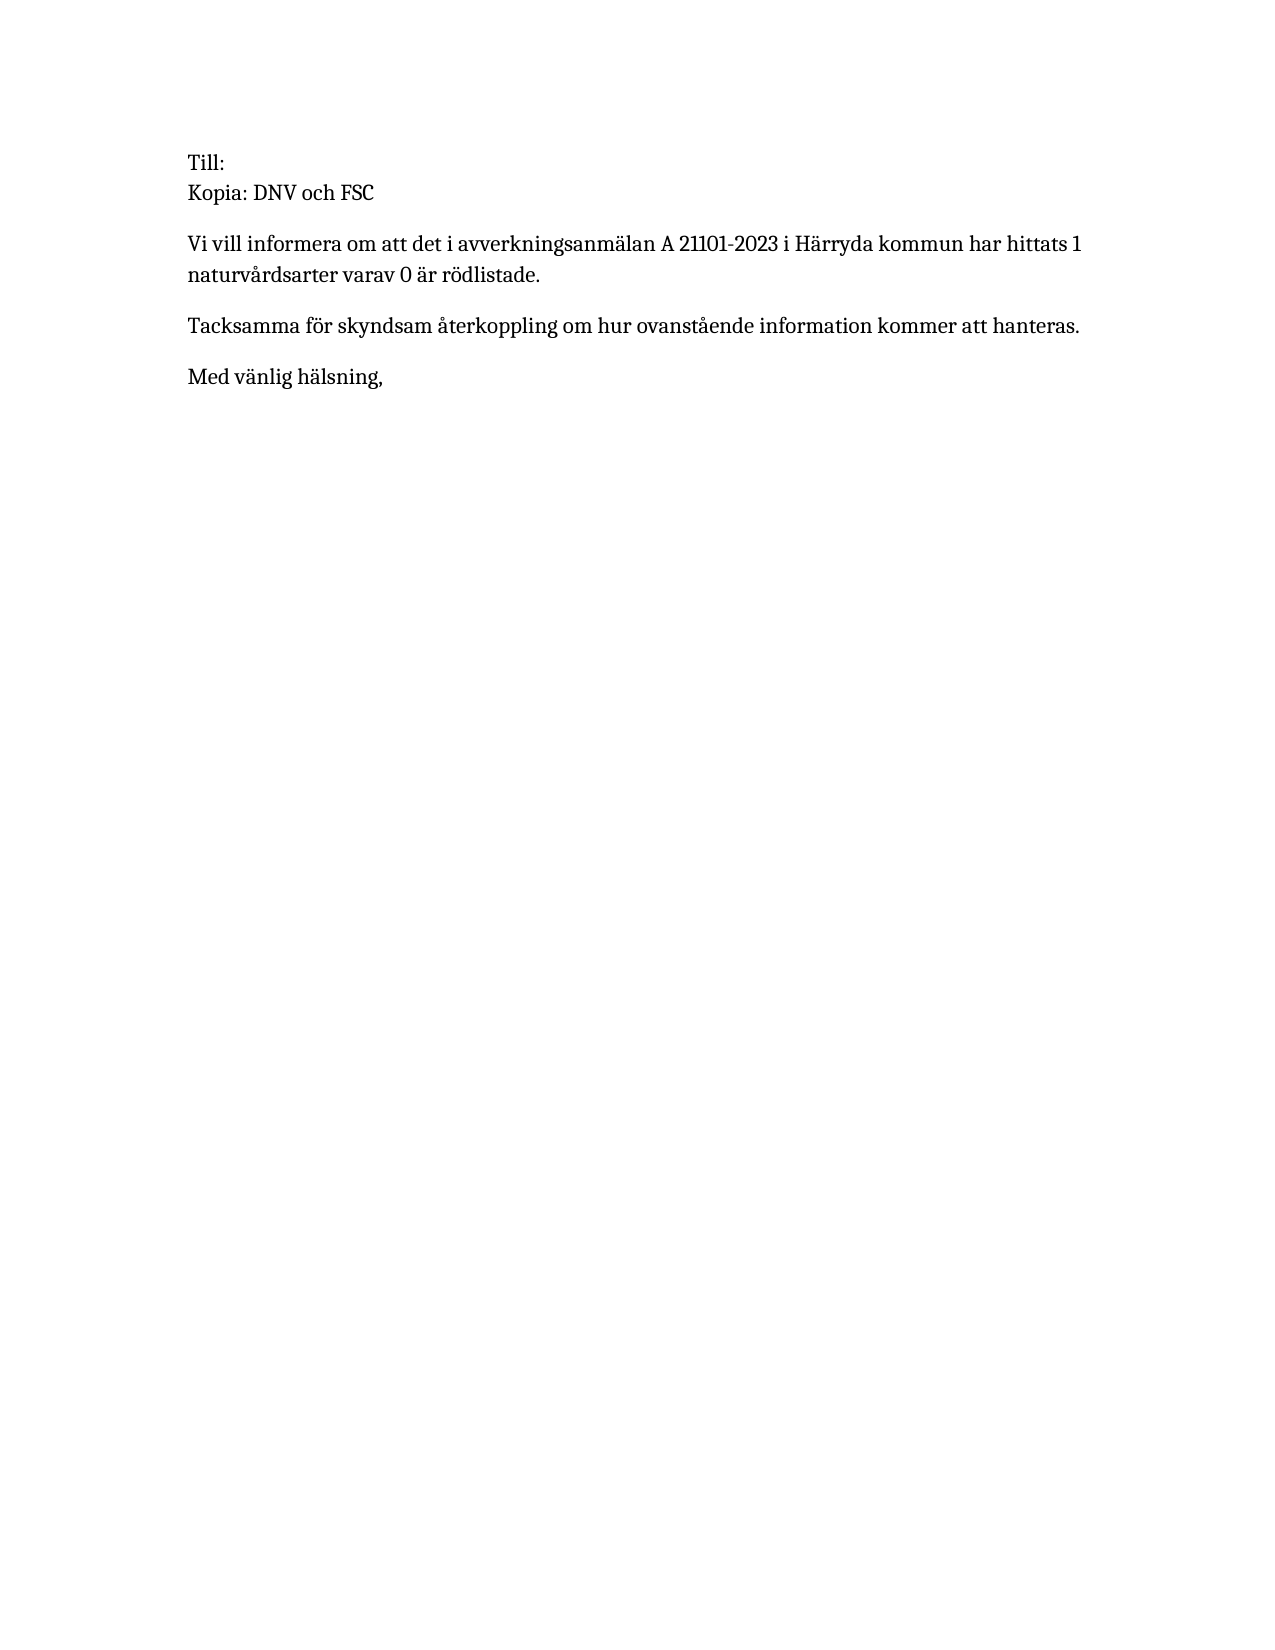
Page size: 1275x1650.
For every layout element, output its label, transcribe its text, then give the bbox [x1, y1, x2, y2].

text Till: Kopia: DNV och FSC [187, 150, 1087, 207]
text Tacksamma för skyndsam återkoppling om hur ovanstående information kommer att hanteras. [187, 312, 1087, 339]
text Vi vill informera om att det i avverkningsanmälan A 21101-2023 i Härryda kommun har hittats 1 naturvårdsarter varav 0 är rödlistade. [187, 231, 1087, 288]
text Med vänlig hälsning, [187, 363, 1087, 420]
